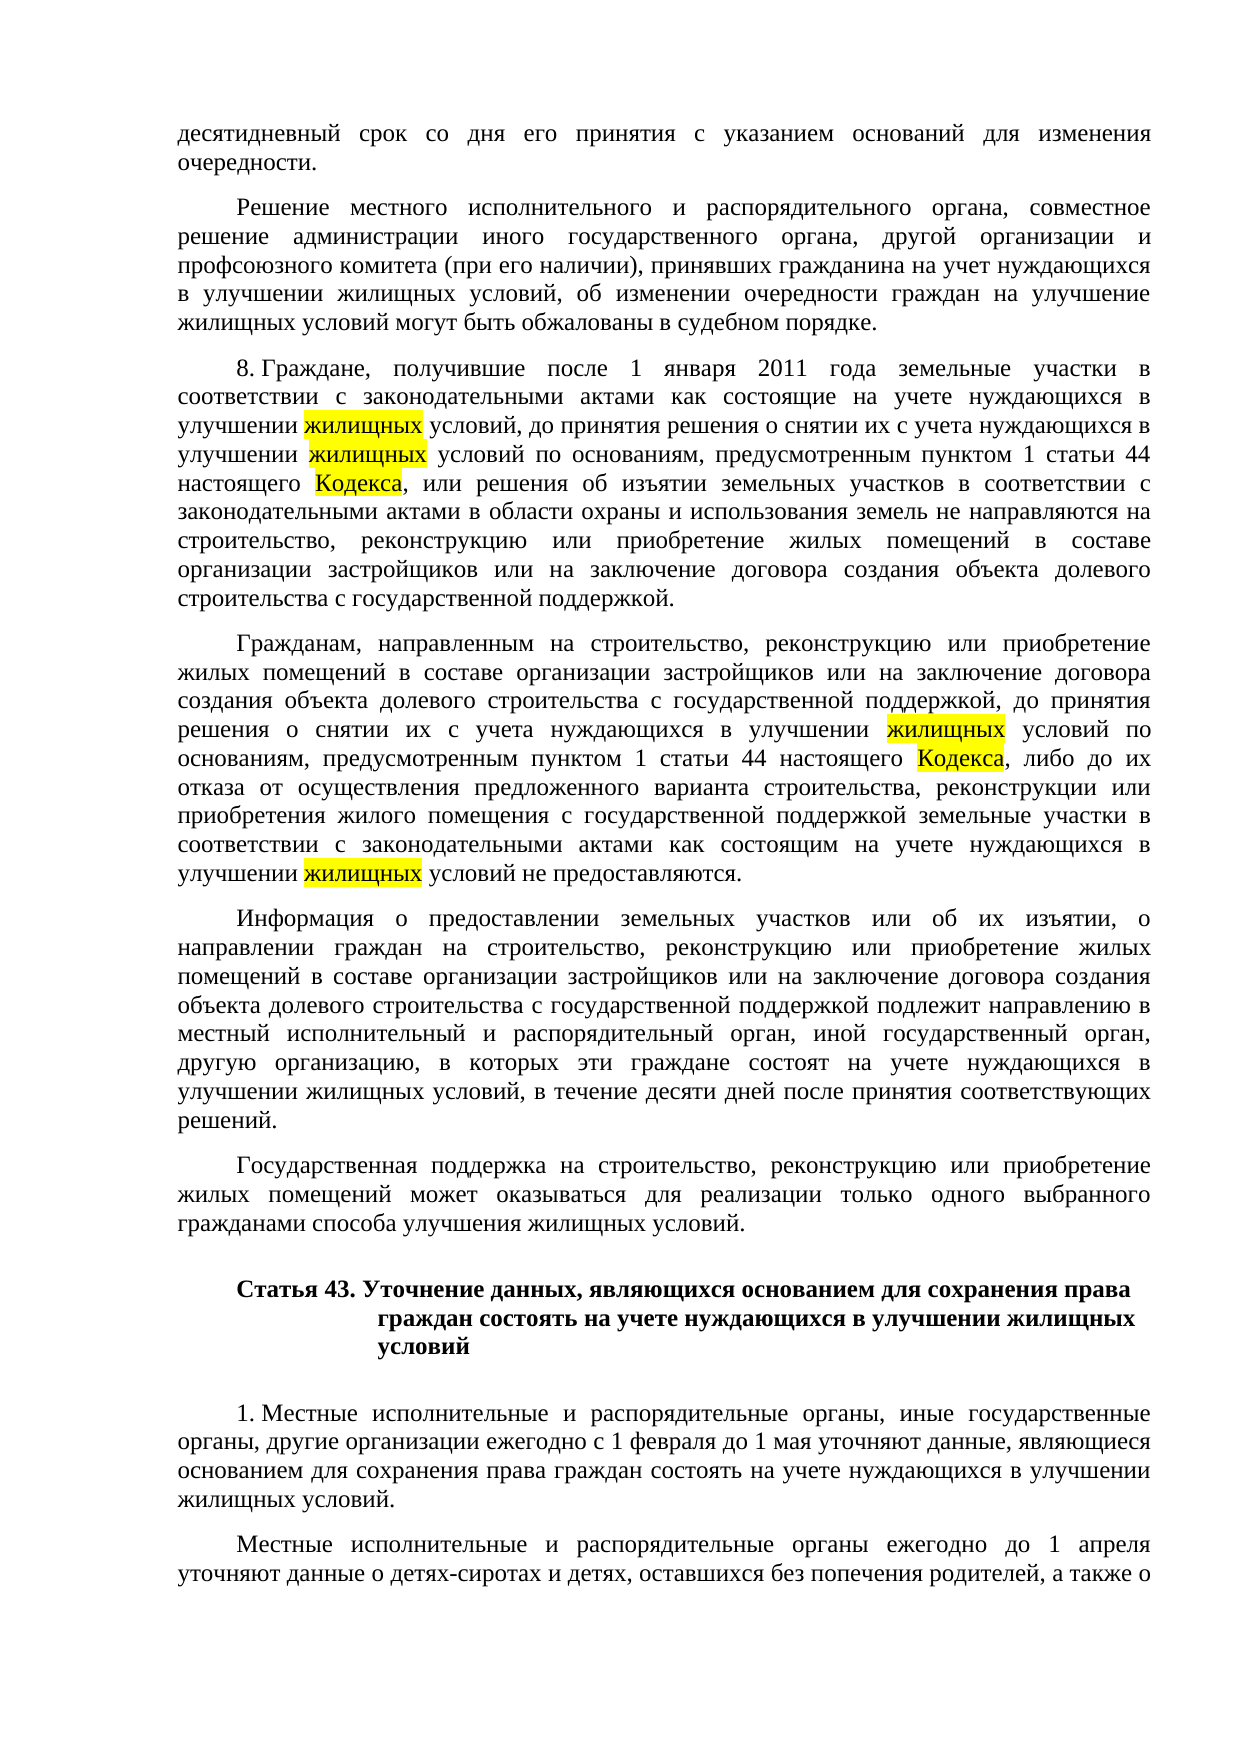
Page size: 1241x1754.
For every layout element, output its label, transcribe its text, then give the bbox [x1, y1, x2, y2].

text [177, 118, 1152, 176]
text Решение местного исполнительного и распорядительного органа, совместное решение администрации иного государственного органа, другой организации и профсоюзного комитета (при его наличии), принявших гражданина на учет нуждающихся в улучшении жилищных условий, об изменении очередности граждан на улучшение жилищных условий могут быть обжалованы в судебном порядке. [177, 192, 1152, 336]
text Статья 43. Уточнение данных, являющихся основанием для сохранения права граждан состоять на учете нуждающихся в улучшении жилищных условий [236, 1274, 1152, 1360]
text Гражданам, направленным на строительство, реконструкцию или приобретение жилых помещений в составе организации застройщиков или на заключение договора создания объекта долевого строительства с государственной поддержкой, до принятия решения о снятии их с учета нуждающихся в улучшении жилищных условий по основаниям, предусмотренным пунктом 1 статьи 44 настоящего Кодекса, либо до их отказа от осуществления предложенного варианта строительства, реконструкции или приобретения жилого помещения с государственной поддержкой земельные участки в соответствии с законодательными актами как состоящим на учете нуждающихся в улучшении жилищных условий не предоставляются. [177, 628, 1152, 887]
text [177, 1529, 1152, 1587]
text Государственная поддержка на строительство, реконструкцию или приобретение жилых помещений может оказываться для реализации только одного выбранного гражданами способа улучшения жилищных условий. [177, 1150, 1152, 1236]
text Информация о предоставлении земельных участков или об их изъятии, о направлении граждан на строительство, реконструкцию или приобретение жилых помещений в составе организации застройщиков или на заключение договора создания объекта долевого строительства с государственной поддержкой подлежит направлению в местный исполнительный и распорядительный орган, иной государственный орган, другую организацию, в которых эти граждане состоят на учете нуждающихся в улучшении жилищных условий, в течение десяти дней после принятия соответствующих решений. [177, 903, 1152, 1133]
text 1. Местные исполнительные и распорядительные органы, иные государственные органы, другие организации ежегодно с 1 февраля до 1 мая уточняют данные, являющиеся основанием для сохранения права граждан состоять на учете нуждающихся в улучшении жилищных условий. [177, 1398, 1152, 1513]
text 8. Граждане, получившие после 1 января 2011 года земельные участки в соответствии с законодательными актами как состоящие на учете нуждающихся в улучшении жилищных условий, до принятия решения о снятии их с учета нуждающихся в улучшении жилищных условий по основаниям, предусмотренным пунктом 1 статьи 44 настоящего Кодекса, или решения об изъятии земельных участков в соответствии с законодательными актами в области охраны и использования земель не направляются на строительство, реконструкцию или приобретение жилых помещений в составе организации застройщиков или на заключение договора создания объекта долевого строительства с государственной поддержкой. [177, 353, 1152, 611]
